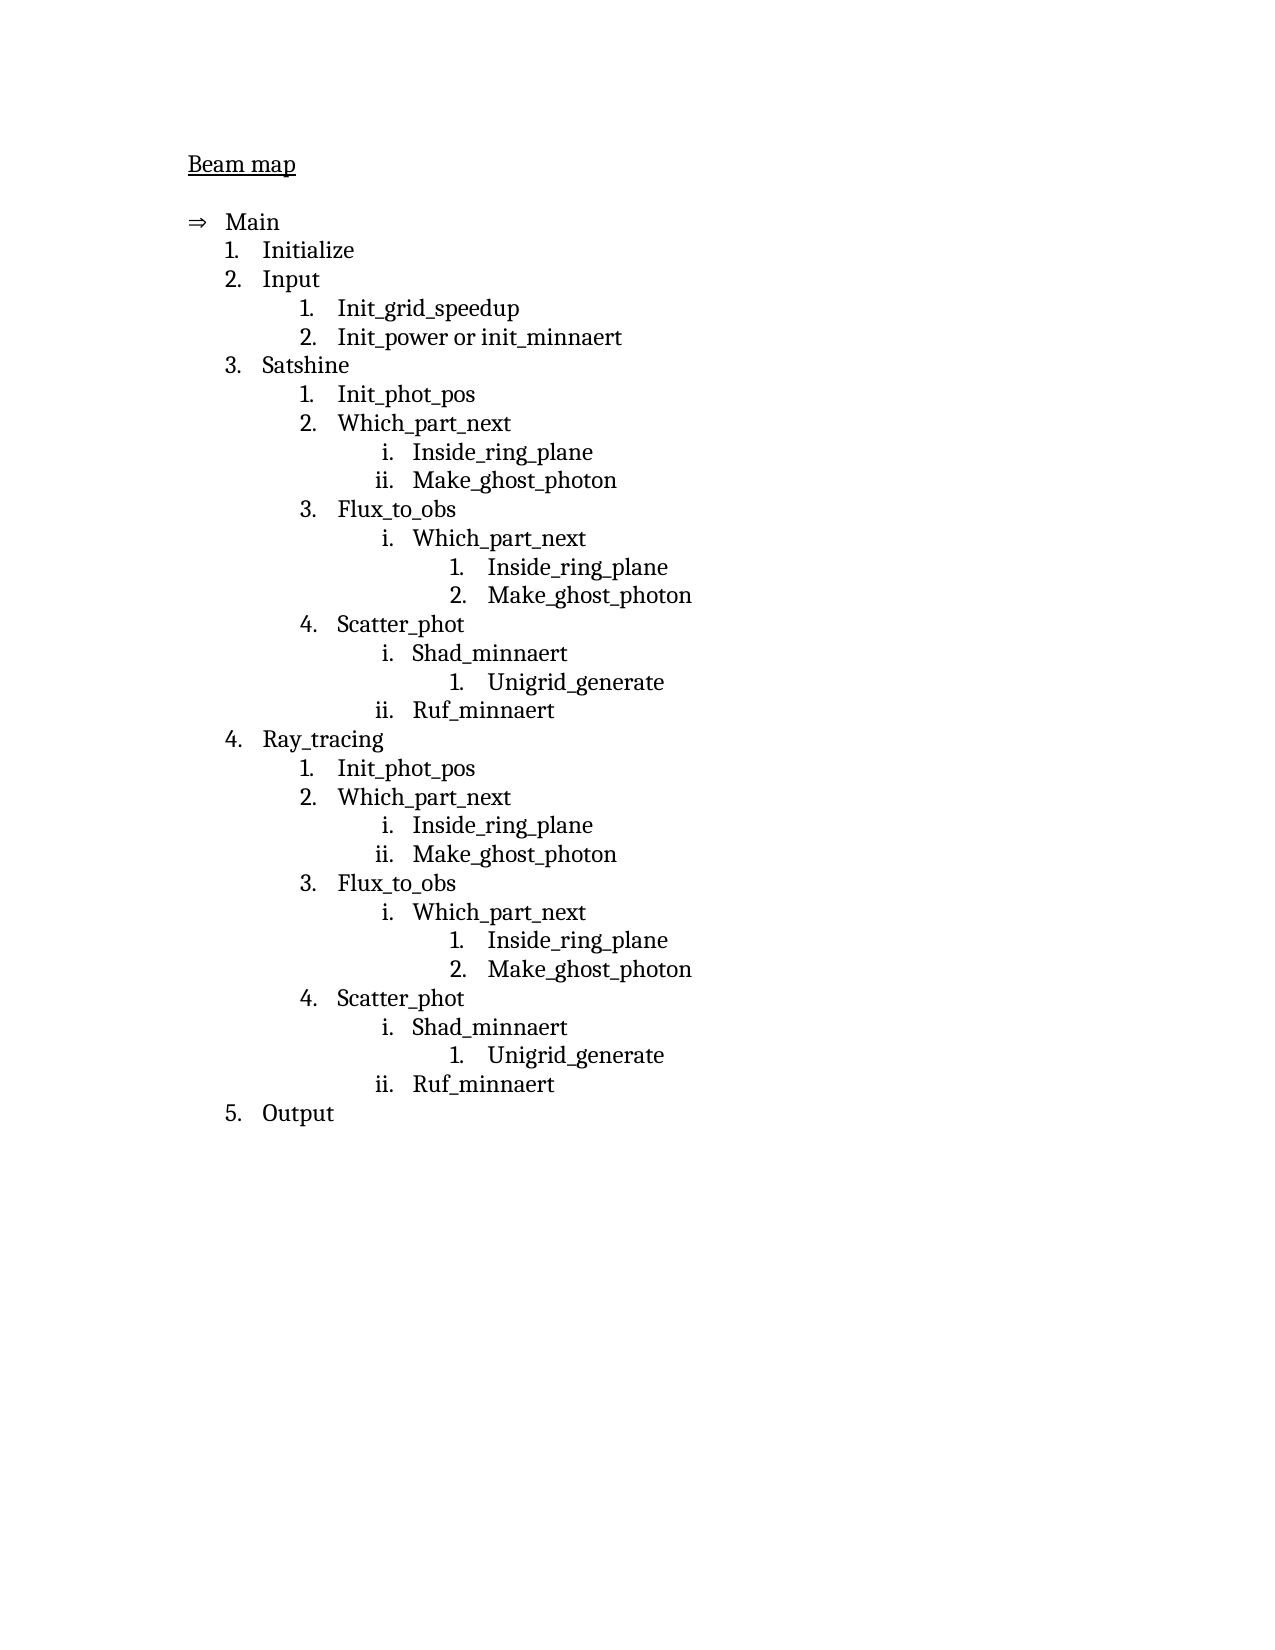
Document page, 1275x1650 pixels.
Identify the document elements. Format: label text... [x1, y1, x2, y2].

list Output [225, 1099, 1087, 1127]
list Input [225, 265, 1087, 294]
list Which_part_next [394, 897, 1087, 926]
list Ruf_minnaert [394, 1070, 1087, 1099]
list Flux_to_obs [300, 495, 1087, 524]
list Flux_to_obs [300, 869, 1087, 897]
list Inside_ring_plane [394, 811, 1087, 840]
list Make_ghost_photon [450, 581, 1087, 610]
list Scatter_phot [300, 984, 1087, 1012]
list Init_power or init_minnaert [300, 322, 1087, 351]
list Ray_tracing [225, 725, 1087, 754]
list Shad_minnaert [394, 1012, 1087, 1041]
list Main [187, 207, 1087, 236]
list Make_ghost_photon [450, 955, 1087, 984]
list Init_phot_pos [300, 380, 1087, 409]
list Init_grid_speedup [300, 294, 1087, 322]
list Shad_minnaert [394, 639, 1087, 667]
list Initialize [225, 236, 1087, 265]
list Make_ghost_photon [394, 840, 1087, 869]
list Which_part_next [300, 409, 1087, 437]
list Which_part_next [394, 524, 1087, 552]
list Ruf_minnaert [394, 696, 1087, 725]
list Inside_ring_plane [450, 926, 1087, 955]
list Which_part_next [300, 782, 1087, 811]
list Unigrid_generate [450, 1041, 1087, 1070]
list Inside_ring_plane [450, 552, 1087, 581]
list Unigrid_generate [450, 667, 1087, 696]
list Make_ghost_photon [394, 466, 1087, 495]
list Init_phot_pos [300, 754, 1087, 782]
list Satshine [225, 351, 1087, 380]
text Beam map [187, 150, 1087, 179]
list Scatter_phot [300, 610, 1087, 639]
list Inside_ring_plane [394, 437, 1087, 466]
